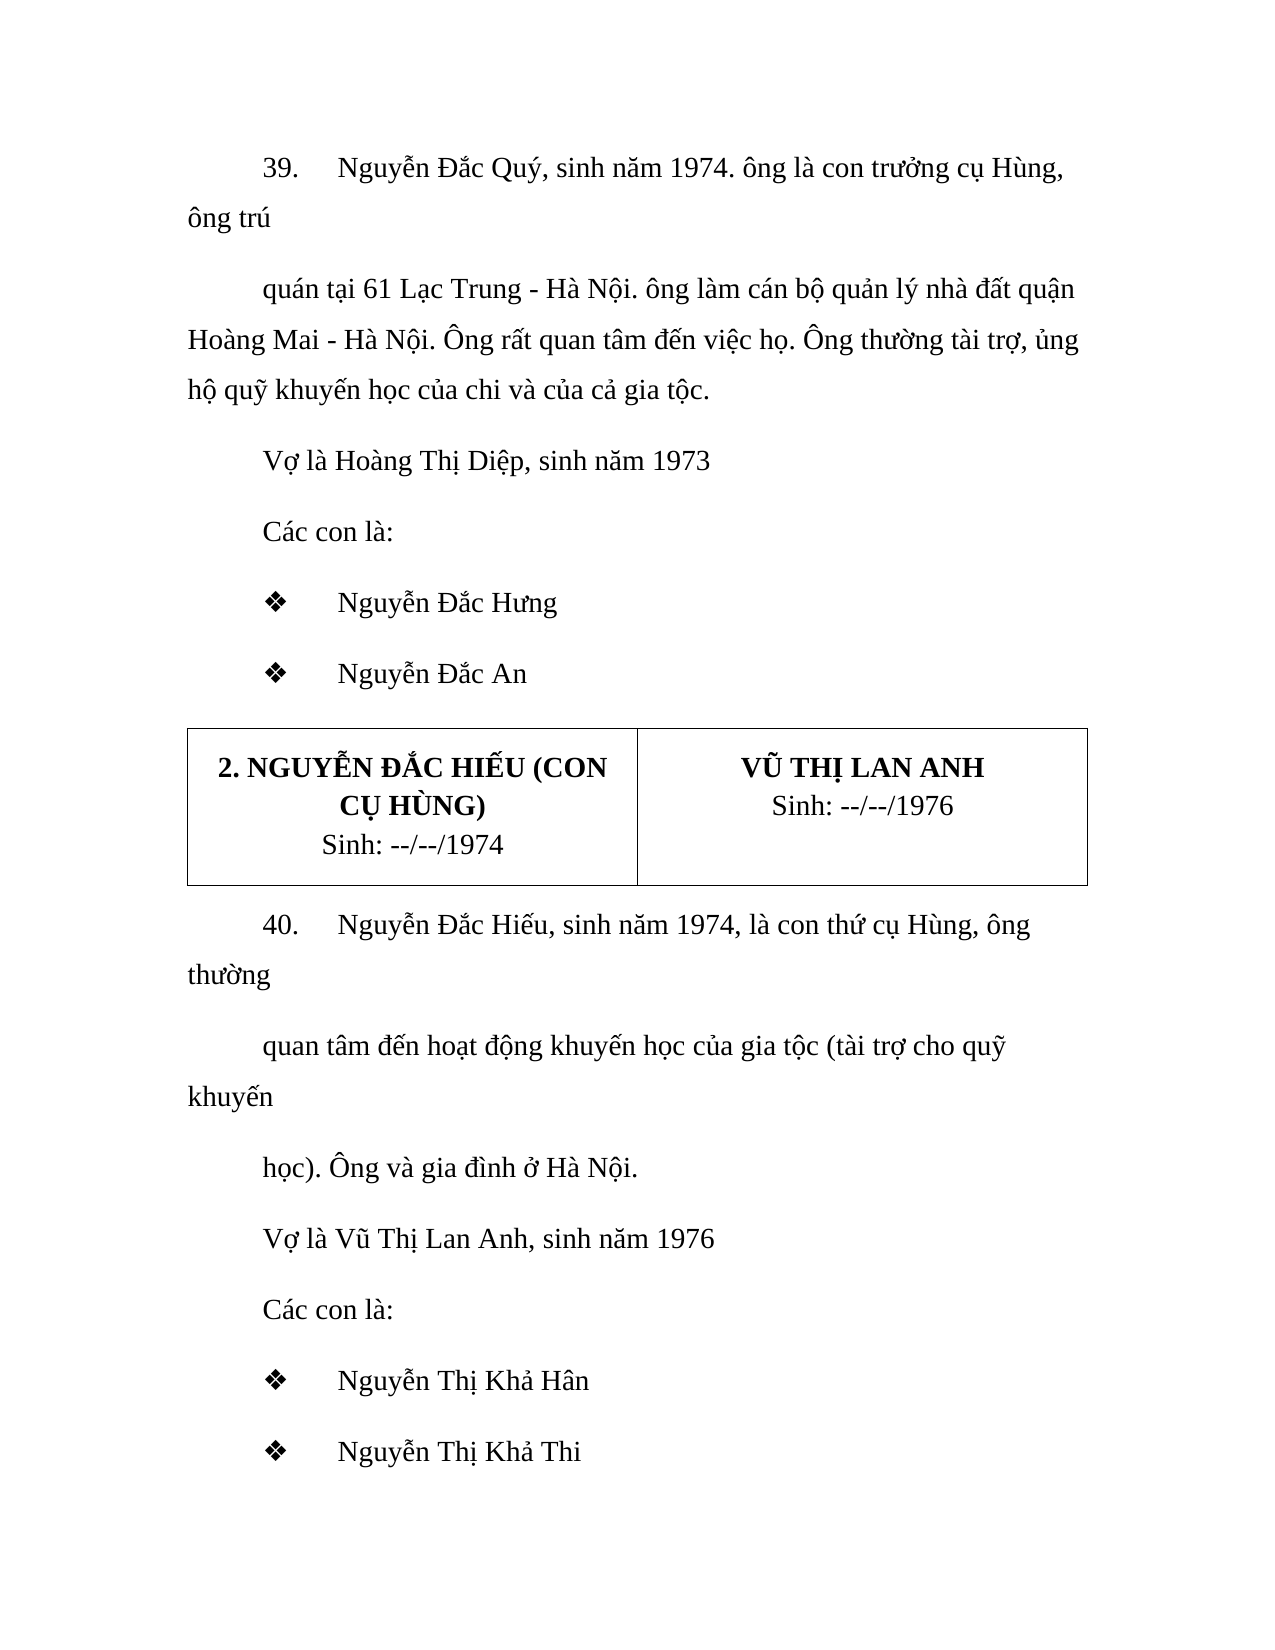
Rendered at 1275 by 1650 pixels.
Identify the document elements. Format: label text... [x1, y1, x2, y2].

text Vợ là Hoàng Thị Diệp, sinh năm 1973 [187, 443, 1087, 477]
text quan tâm đến hoạt động khuyến học của gia tộc (tài trợ cho quỹ khuyến [187, 1028, 1087, 1112]
text Vợ là Vũ Thị Lan Anh, sinh năm 1976 [187, 1221, 1087, 1254]
text ❖ Nguyễn Đắc An [187, 657, 1087, 690]
text ❖ Nguyễn Đắc Hưng [187, 586, 1087, 619]
text học). Ông và gia đình ở Hà Nội. [187, 1150, 1087, 1183]
text Các con là: [187, 1292, 1087, 1326]
text 39. Nguyễn Đắc Quý, sinh năm 1974. ông là con trưởng cụ Hùng, ông trú [187, 150, 1087, 234]
text 40. Nguyễn Đắc Hiếu, sinh năm 1974, là con thứ cụ Hùng, ông thường [187, 907, 1087, 991]
text quán tại 61 Lạc Trung - Hà Nội. ông làm cán bộ quản lý nhà đất quận Hoàng Mai - Hà Nội. Ông rất quan tâm đến việc họ. Ông thường tài trợ, ủng hộ quỹ khuyến học của chi và của cả gia tộc. [187, 271, 1087, 406]
text Các con là: [187, 514, 1087, 548]
table_header VŨ THỊ LAN ANH Sinh: --/--/1976 [638, 729, 1087, 885]
text ❖ Nguyễn Thị Khả Hân [187, 1363, 1087, 1397]
table_header 2. NGUYỄN ĐẮC HIẾU (CON CỤ HÙNG) Sinh: --/--/1974 [188, 729, 637, 885]
text ❖ Nguyễn Thị Khả Thi [187, 1434, 1087, 1468]
